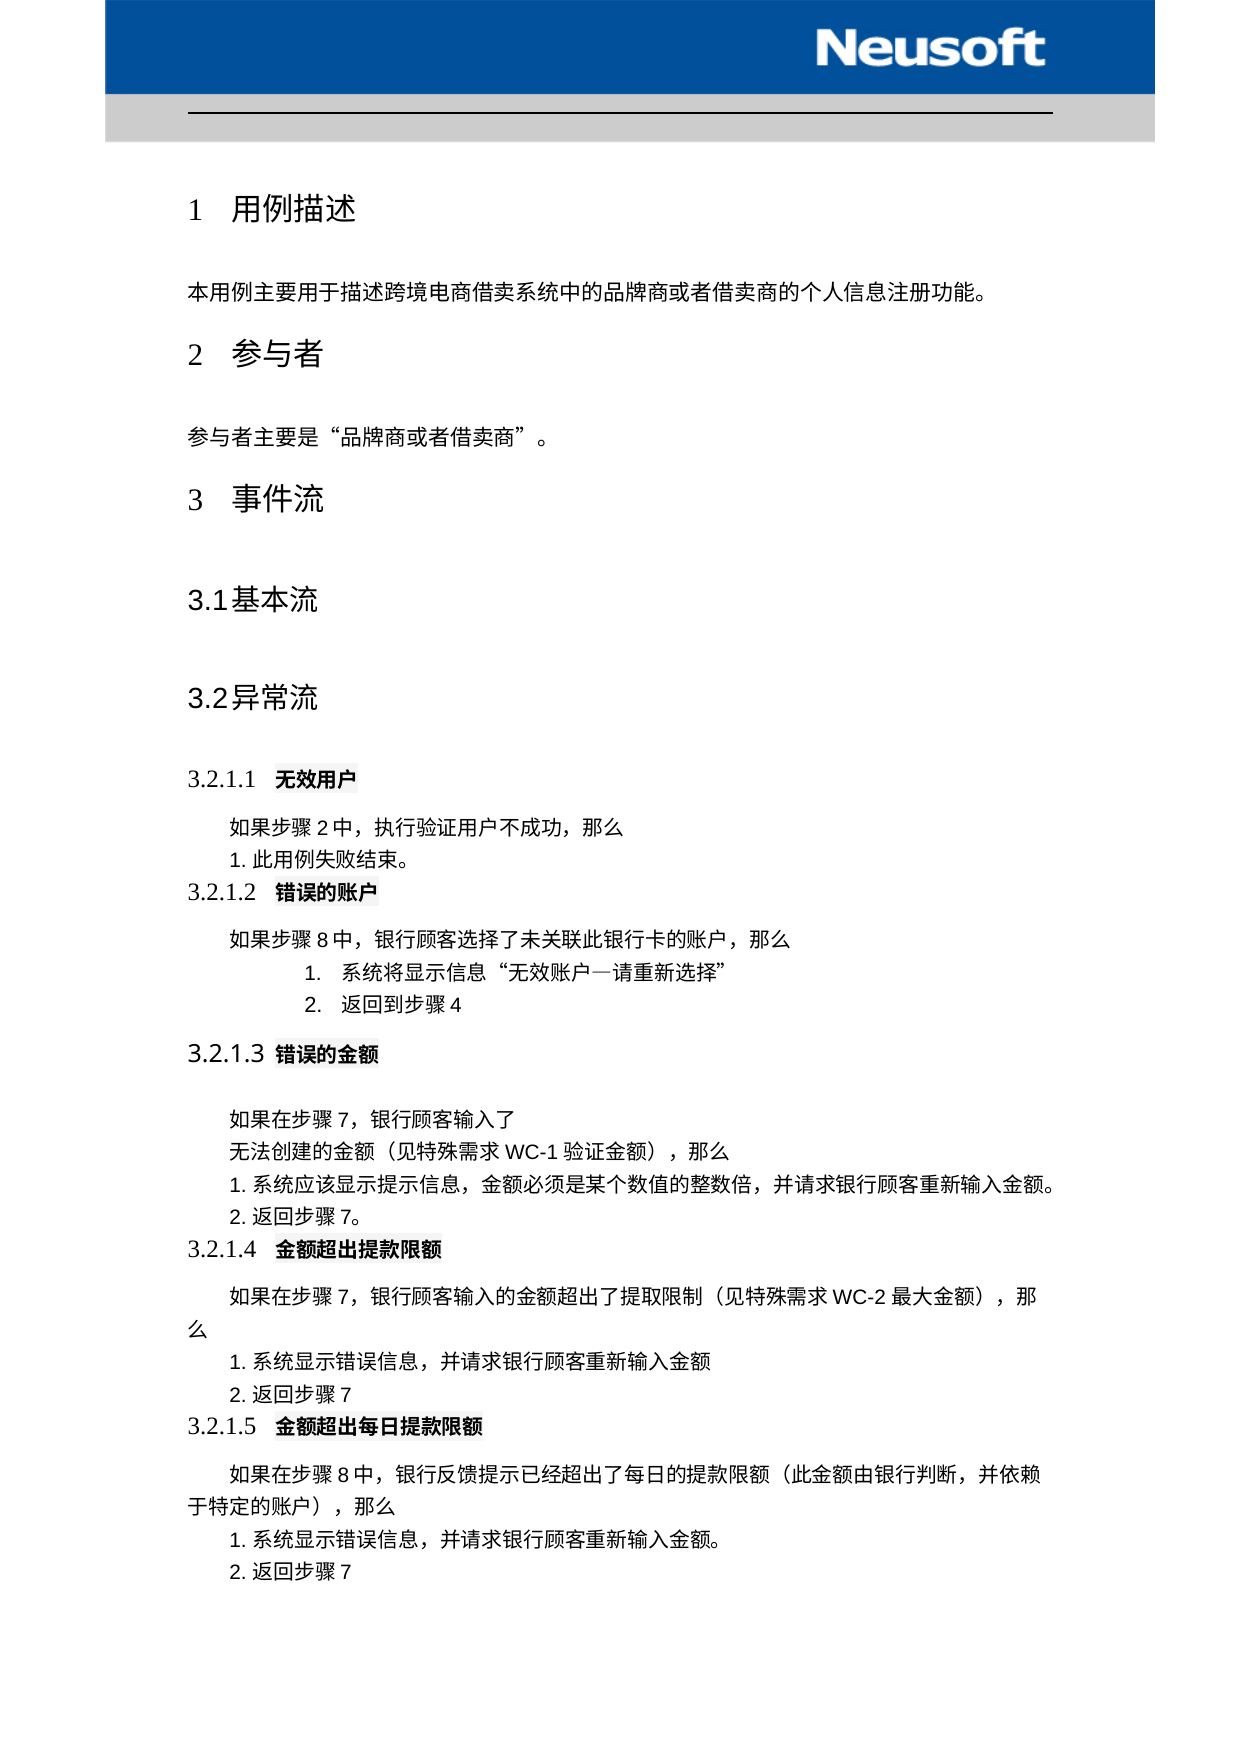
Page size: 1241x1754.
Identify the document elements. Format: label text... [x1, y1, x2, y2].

subtitle 错误的账户 [187, 875, 1053, 907]
subtitle 无效用户 [187, 762, 1053, 794]
subtitle 异常流 [187, 663, 1053, 728]
subtitle 事件流 [187, 465, 1053, 530]
text 如果在步骤8中，银行反馈提示已经超出了每日的提款限额（此金额由银行判断，并依赖于特定的账户），那么 [187, 1457, 1053, 1522]
text 2. 返回步骤7 [187, 1377, 1053, 1409]
text 1. 系统显示错误信息，并请求银行顾客重新输入金额 [187, 1344, 1053, 1377]
picture [105, 0, 1155, 143]
text 本用例主要用于描述跨境电商借卖系统中的品牌商或者借卖商的个人信息注册功能。 [187, 274, 1053, 307]
subtitle 金额超出提款限额 [187, 1232, 1053, 1264]
subtitle 基本流 [187, 565, 1053, 630]
subtitle 错误的金额 [187, 1020, 1053, 1085]
text 1. 此用例失败结束。 [187, 842, 1053, 875]
list 系统将显示信息“无效账户—请重新选择” [304, 955, 1053, 987]
list 返回到步骤4 [304, 987, 1053, 1020]
subtitle 用例描述 [187, 174, 1053, 239]
text 2. 返回步骤7 [187, 1554, 1053, 1587]
text 无法创建的金额（见特殊需求 WC-1 验证金额），那么 [187, 1134, 1053, 1167]
subtitle 参与者 [187, 319, 1053, 384]
text 如果在步骤7，银行顾客输入了 [187, 1102, 1053, 1134]
text 如果在步骤7，银行顾客输入的金额超出了提取限制（见特殊需求WC-2 最大金额），那么 [187, 1279, 1053, 1344]
text 如果步骤8中，银行顾客选择了未关联此银行卡的账户，那么 [187, 922, 1053, 955]
text 参与者主要是“品牌商或者借卖商”。 [187, 420, 1053, 452]
text 2. 返回步骤7。 [187, 1199, 1053, 1232]
subtitle 金额超出每日提款限额 [187, 1409, 1053, 1442]
text 如果步骤2中，执行验证用户不成功，那么 [187, 810, 1053, 842]
text 1. 系统应该显示提示信息，金额必须是某个数值的整数倍，并请求银行顾客重新输入金额。 [187, 1167, 1053, 1199]
text 1. 系统显示错误信息，并请求银行顾客重新输入金额。 [187, 1522, 1053, 1554]
